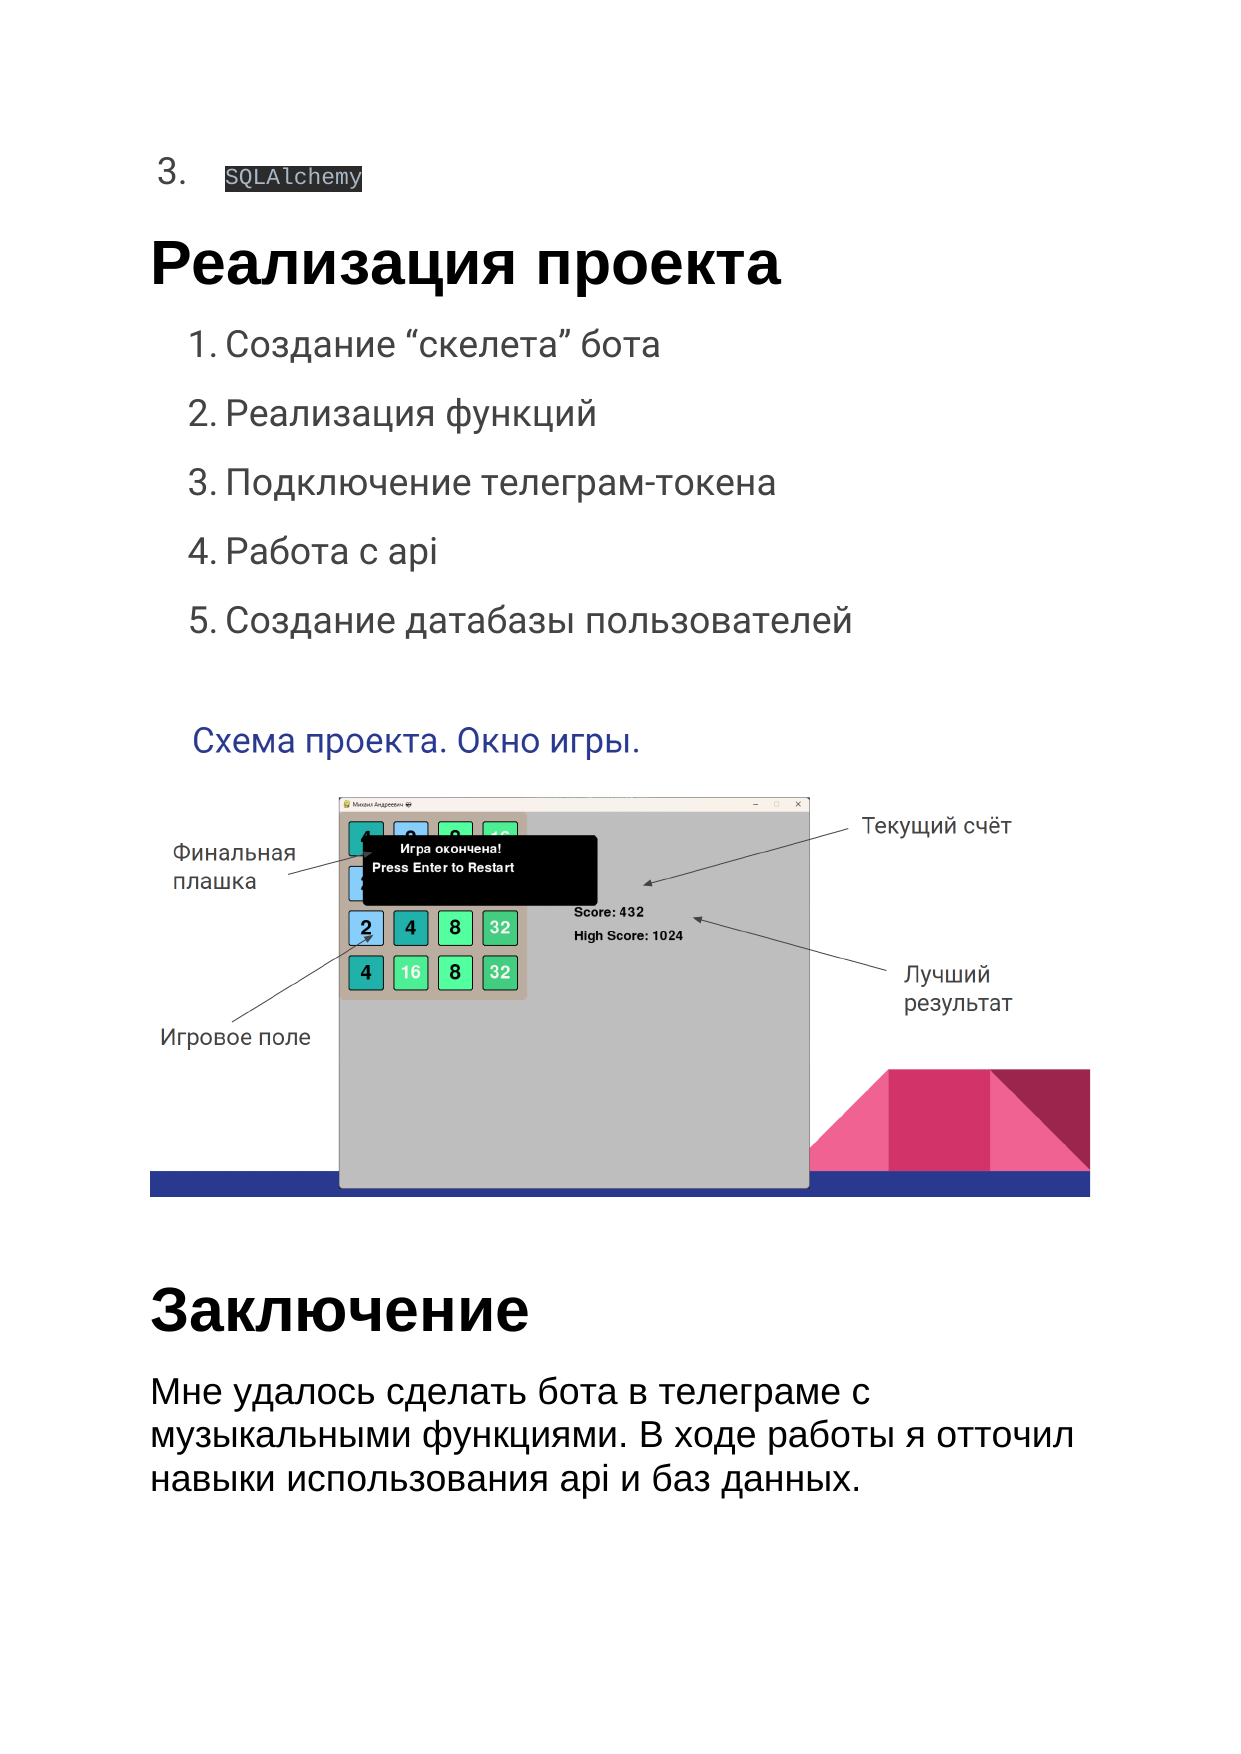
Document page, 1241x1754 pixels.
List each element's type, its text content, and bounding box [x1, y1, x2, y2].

list Создание “скелета” бота [187, 322, 1090, 366]
picture [150, 667, 1091, 1197]
text Реализация проекта [150, 226, 1090, 297]
list Создание датабазы пользователей [187, 598, 1090, 642]
list SQLAlchemy [187, 150, 1090, 194]
list Подключение телеграм-токена [187, 460, 1090, 504]
text Заключение [150, 1273, 1090, 1344]
list Работа с api [187, 529, 1090, 573]
text Мне удалось сделать бота в телеграме с музыкальными функциями. В ходе работы я отточил навыки использования api и баз данных. [150, 1369, 1090, 1499]
list Реализация функций [187, 391, 1090, 435]
